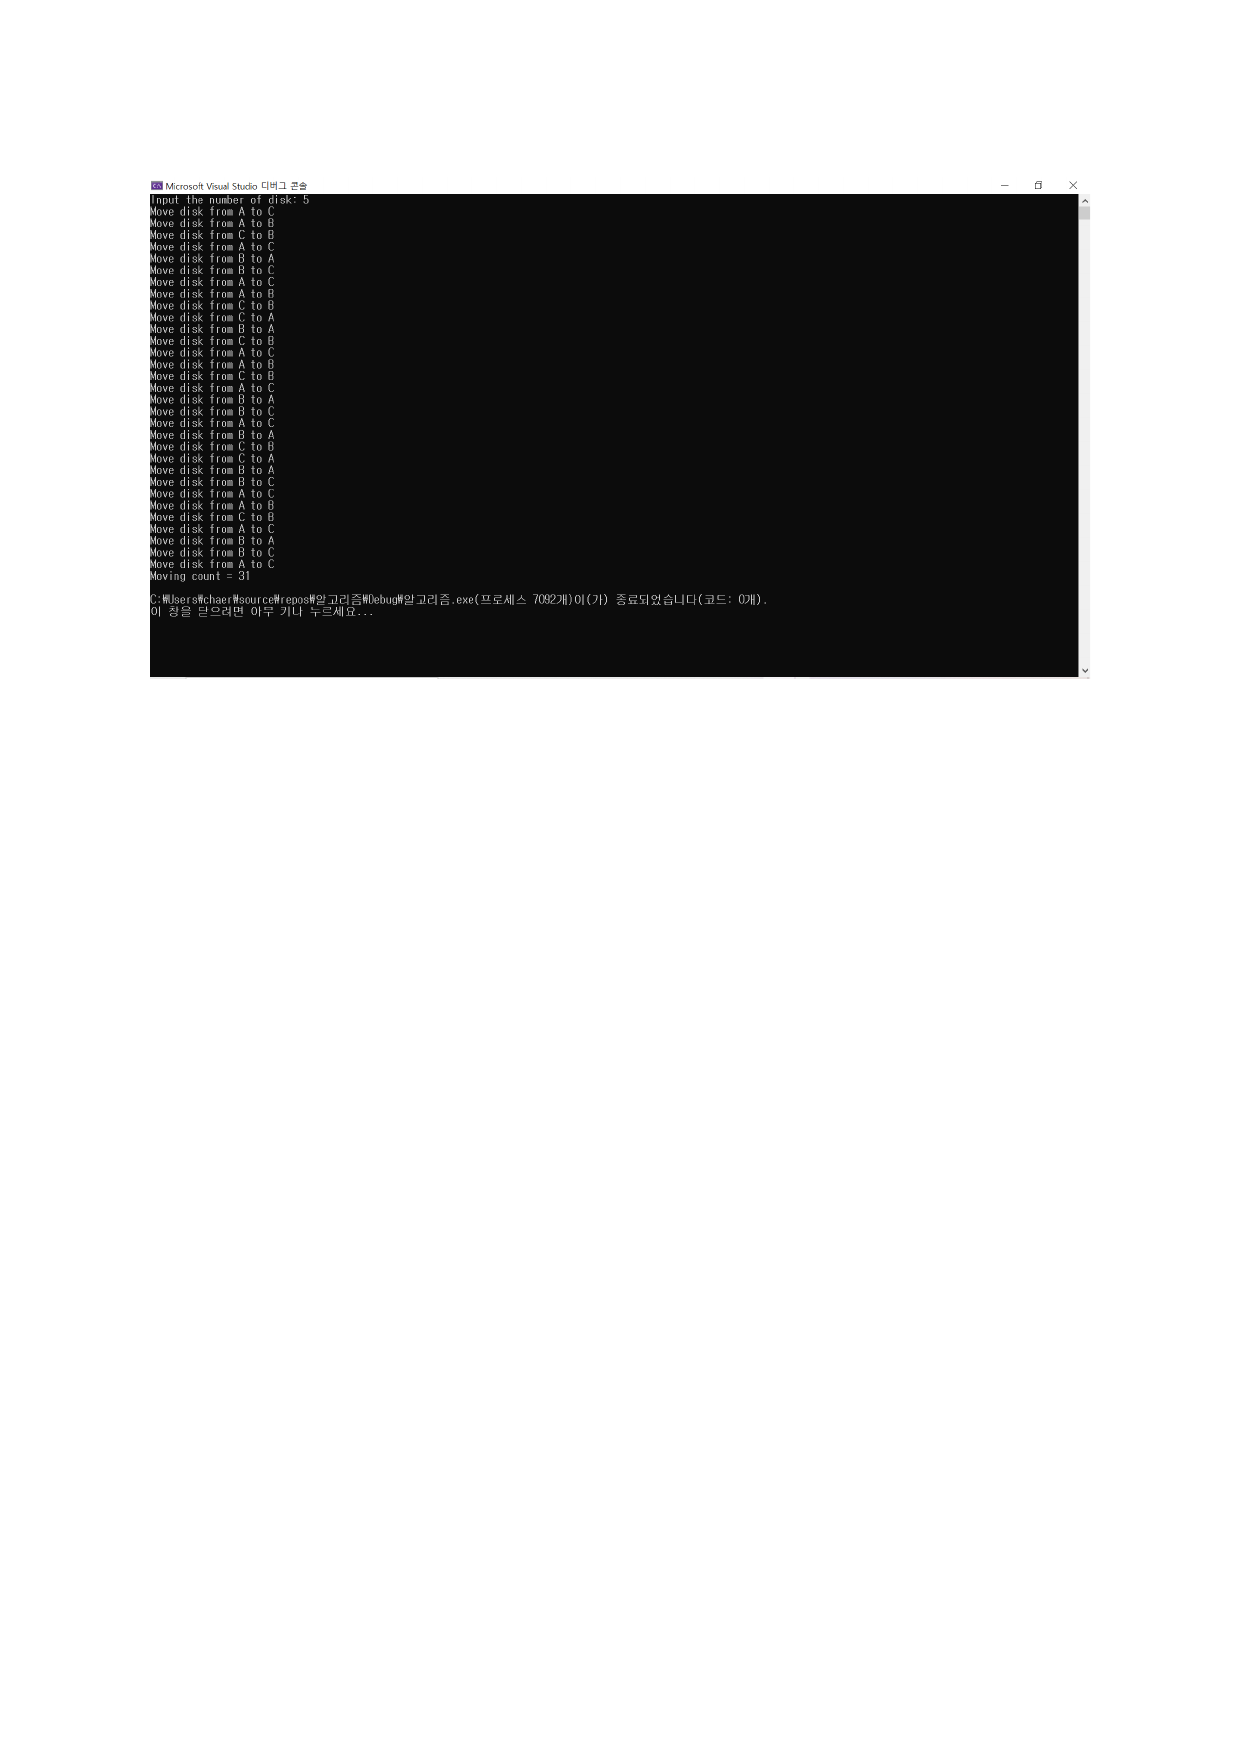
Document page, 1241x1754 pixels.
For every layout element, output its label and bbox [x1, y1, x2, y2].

picture [150, 177, 1091, 679]
